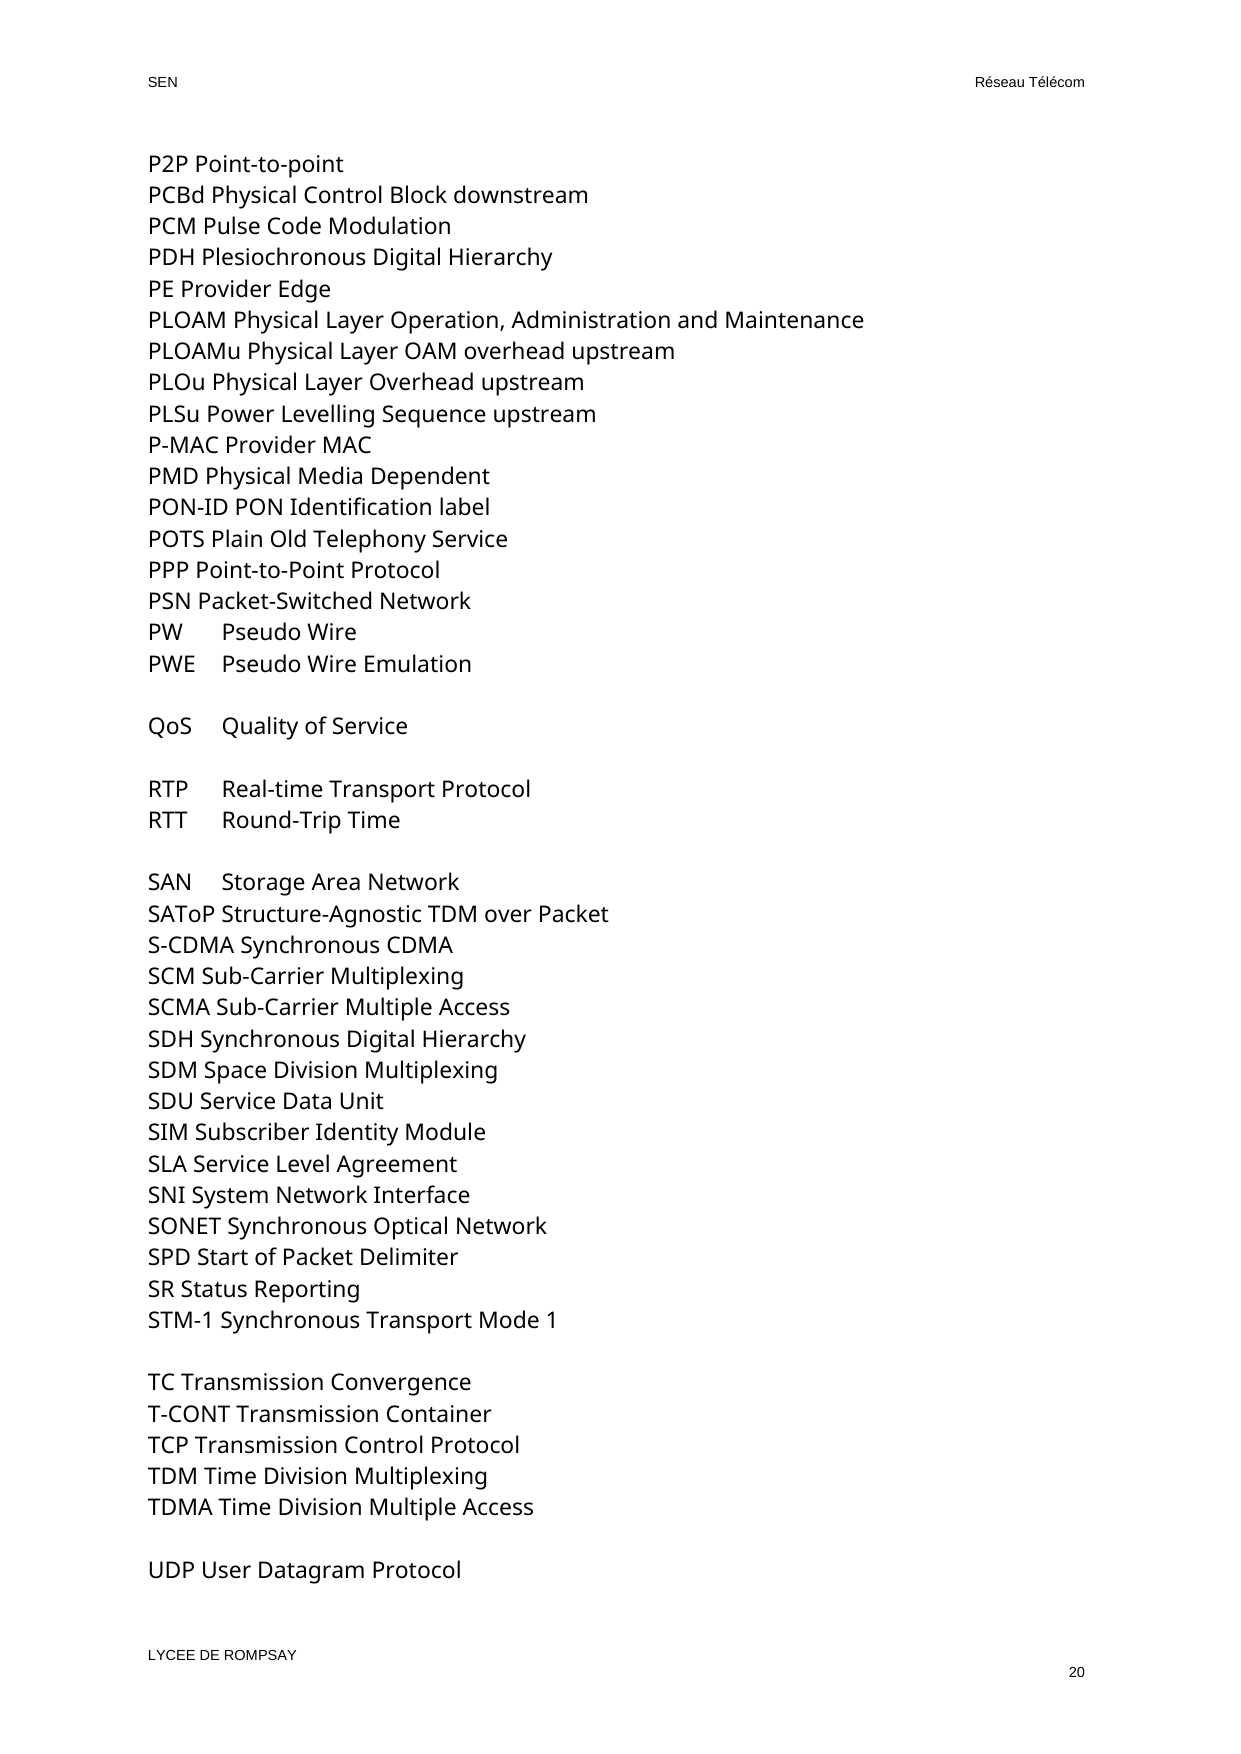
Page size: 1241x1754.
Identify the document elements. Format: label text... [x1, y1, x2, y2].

text TDM Time Division Multiplexing [148, 1460, 1093, 1491]
text PSN Packet-Switched Network [148, 585, 1093, 616]
text SDU Service Data Unit [148, 1085, 1093, 1116]
text PON-ID PON Identification label [148, 491, 1093, 523]
text SCM Sub-Carrier Multiplexing [148, 960, 1093, 991]
text SDH Synchronous Digital Hierarchy [148, 1023, 1093, 1054]
text SDM Space Division Multiplexing [148, 1054, 1093, 1085]
text STM-1 Synchronous Transport Mode 1 [148, 1304, 1093, 1335]
text PLSu Power Levelling Sequence upstream [148, 398, 1093, 429]
text SCMA Sub-Carrier Multiple Access [148, 991, 1093, 1023]
text PE Provider Edge [148, 273, 1093, 304]
text PLOAMu Physical Layer OAM overhead upstream [148, 335, 1093, 366]
text SIM Subscriber Identity Module [148, 1116, 1093, 1148]
text SR Status Reporting [148, 1273, 1093, 1304]
text PCM Pulse Code Modulation [148, 210, 1093, 241]
text PLOAM Physical Layer Operation, Administration and Maintenance [148, 304, 1093, 335]
text TC Transmission Convergence [148, 1366, 1093, 1398]
text PW Pseudo Wire [148, 616, 1093, 648]
text PDH Plesiochronous Digital Hierarchy [148, 241, 1093, 273]
text P2P Point-to-point [148, 148, 1093, 179]
text SPD Start of Packet Delimiter [148, 1241, 1093, 1273]
text SAToP Structure-Agnostic TDM over Packet [148, 898, 1093, 929]
text QoS Quality of Service [148, 710, 1093, 741]
text T-CONT Transmission Container [148, 1398, 1093, 1429]
text PLOu Physical Layer Overhead upstream [148, 366, 1093, 398]
text S-CDMA Synchronous CDMA [148, 929, 1093, 960]
text RTP Real-time Transport Protocol [148, 773, 1093, 804]
text SLA Service Level Agreement [148, 1148, 1093, 1179]
text RTT Round-Trip Time [148, 804, 1093, 835]
text SAN Storage Area Network [148, 866, 1093, 898]
text PPP Point-to-Point Protocol [148, 554, 1093, 585]
text PWE Pseudo Wire Emulation [148, 648, 1093, 679]
text SONET Synchronous Optical Network [148, 1210, 1093, 1241]
text PMD Physical Media Dependent [148, 460, 1093, 491]
text PCBd Physical Control Block downstream [148, 179, 1093, 210]
text TCP Transmission Control Protocol [148, 1429, 1093, 1460]
text POTS Plain Old Telephony Service [148, 523, 1093, 554]
text P-MAC Provider MAC [148, 429, 1093, 460]
text TDMA Time Division Multiple Access [148, 1491, 1093, 1523]
text SNI System Network Interface [148, 1179, 1093, 1210]
text UDP User Datagram Protocol [148, 1554, 1093, 1585]
